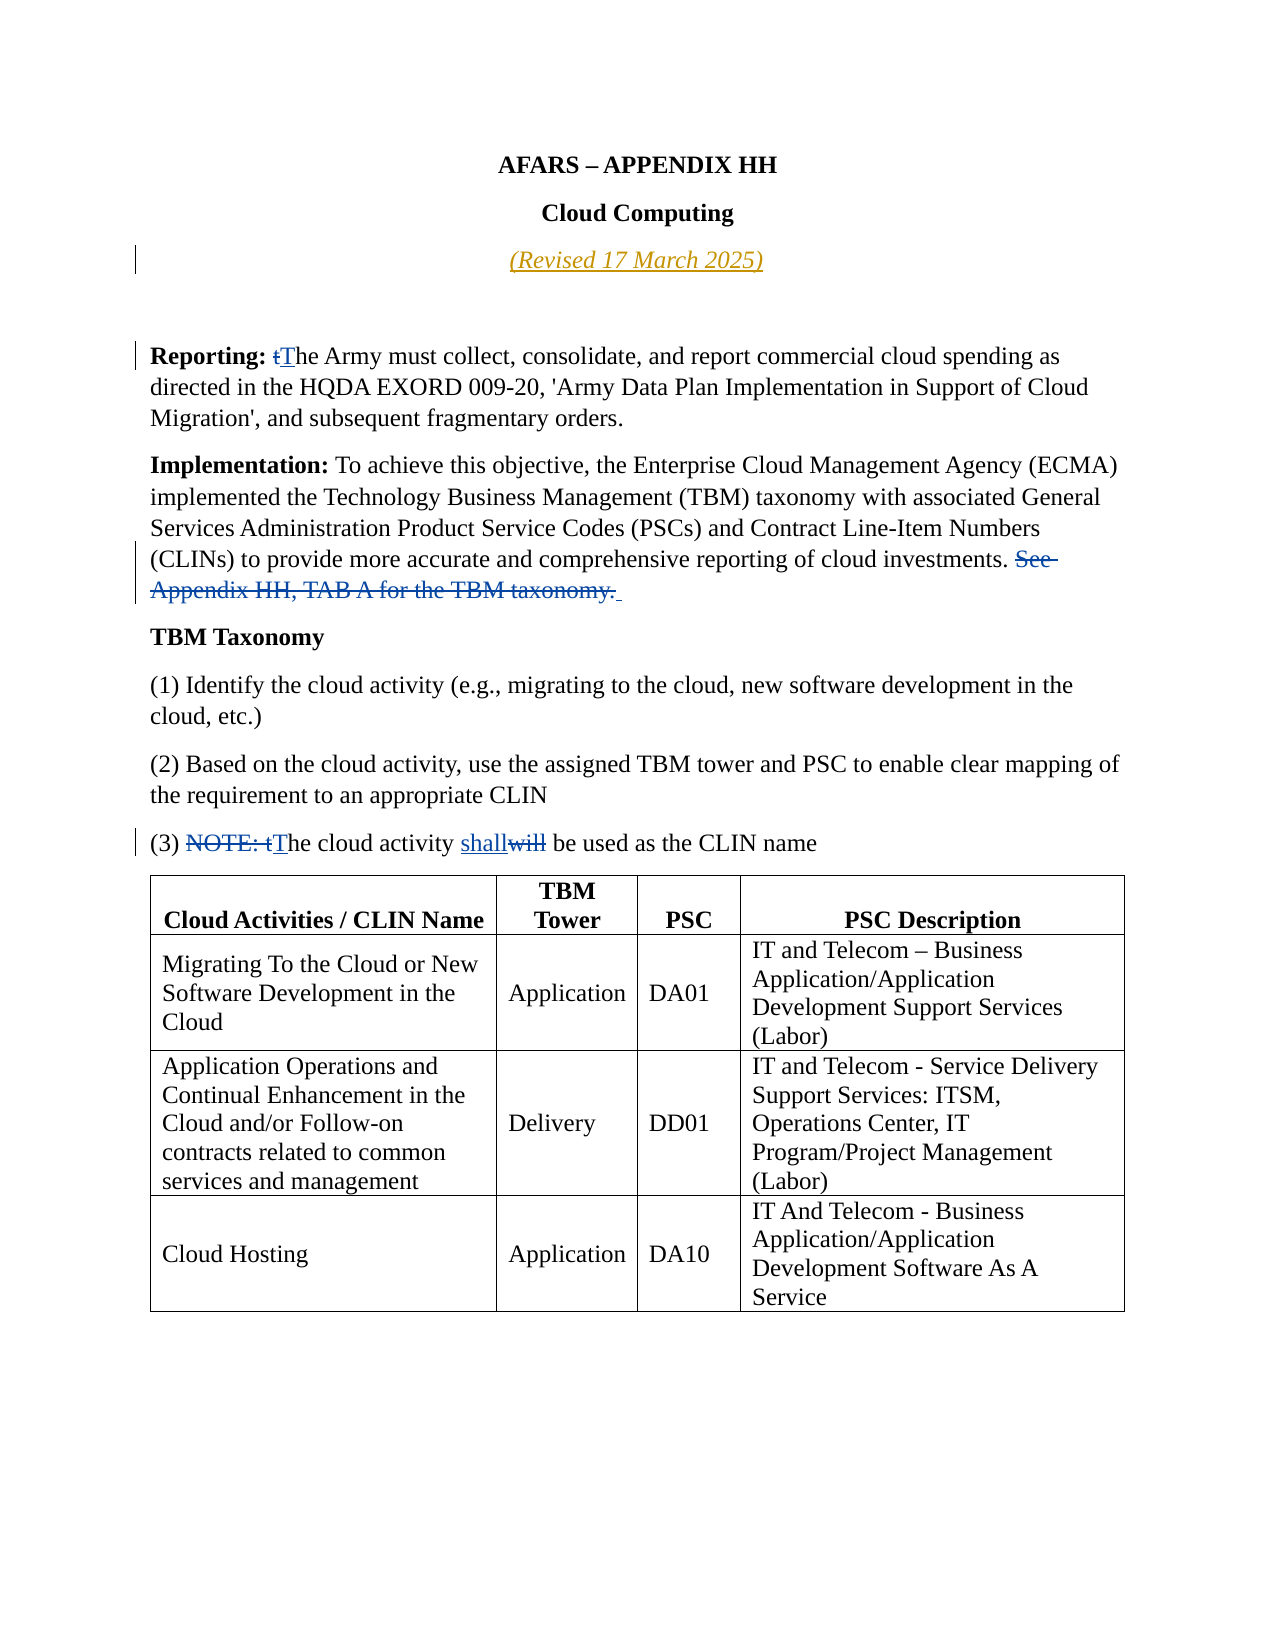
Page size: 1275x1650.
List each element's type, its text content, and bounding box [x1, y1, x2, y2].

table_cell Migrating To the Cloud or New Software Development in the Cloud [151, 935, 496, 1050]
table_cell Application Operations and Continual Enhancement in the Cloud and/or Follow-on contracts related to common services and management [151, 1051, 496, 1195]
table_header Cloud Activities / CLIN Name [151, 876, 496, 934]
table_header PSC Description [741, 876, 1124, 934]
text Cloud Computing [150, 198, 1125, 226]
text TBM Taxonomy [150, 622, 1125, 651]
table_cell DA01 [638, 935, 740, 1050]
text (3) he cloud activity be used as the CLIN name [150, 828, 1125, 856]
table_cell DA10 [638, 1196, 740, 1311]
text Reporting: he Army must collect, consolidate, and report commercial cloud spending as directed in the HQDA EXORD 009-20, 'Army Data Plan Implementation in Support of Cloud Migration', and subsequent fragmentary orders. [150, 341, 1125, 432]
table_cell IT and Telecom - Service Delivery Support Services: ITSM, Operations Center, IT Program/Project Management (Labor) [741, 1051, 1124, 1195]
text AFARS – APPENDIX HH [150, 150, 1125, 179]
text Implementation: To achieve this objective, the Enterprise Cloud Management Agency (ECMA) implemented the Technology Business Management (TBM) taxonomy with associated General Services Administration Product Service Codes (PSCs) and Contract Line-Item Numbers (CLINs) to provide more accurate and comprehensive reporting of cloud investments. [150, 451, 1125, 603]
table_cell Application [497, 1196, 637, 1311]
table_cell Application [497, 935, 637, 1050]
table_cell DD01 [638, 1051, 740, 1195]
table_cell Cloud Hosting [151, 1196, 496, 1311]
table_cell IT And Telecom - Business Application/Application Development Software As A Service [741, 1196, 1124, 1311]
text (2) Based on the cloud activity, use the assigned TBM tower and PSC to enable clear mapping of the requirement to an appropriate CLIN [150, 749, 1125, 809]
table_header PSC [638, 876, 740, 934]
table_header TBM Tower [497, 876, 637, 934]
table_cell Delivery [497, 1051, 637, 1195]
table_cell IT and Telecom – Business Application/Application Development Support Services (Labor) [741, 935, 1124, 1050]
text (1) Identify the cloud activity (e.g., migrating to the cloud, new software development in the cloud, etc.) [150, 670, 1125, 730]
